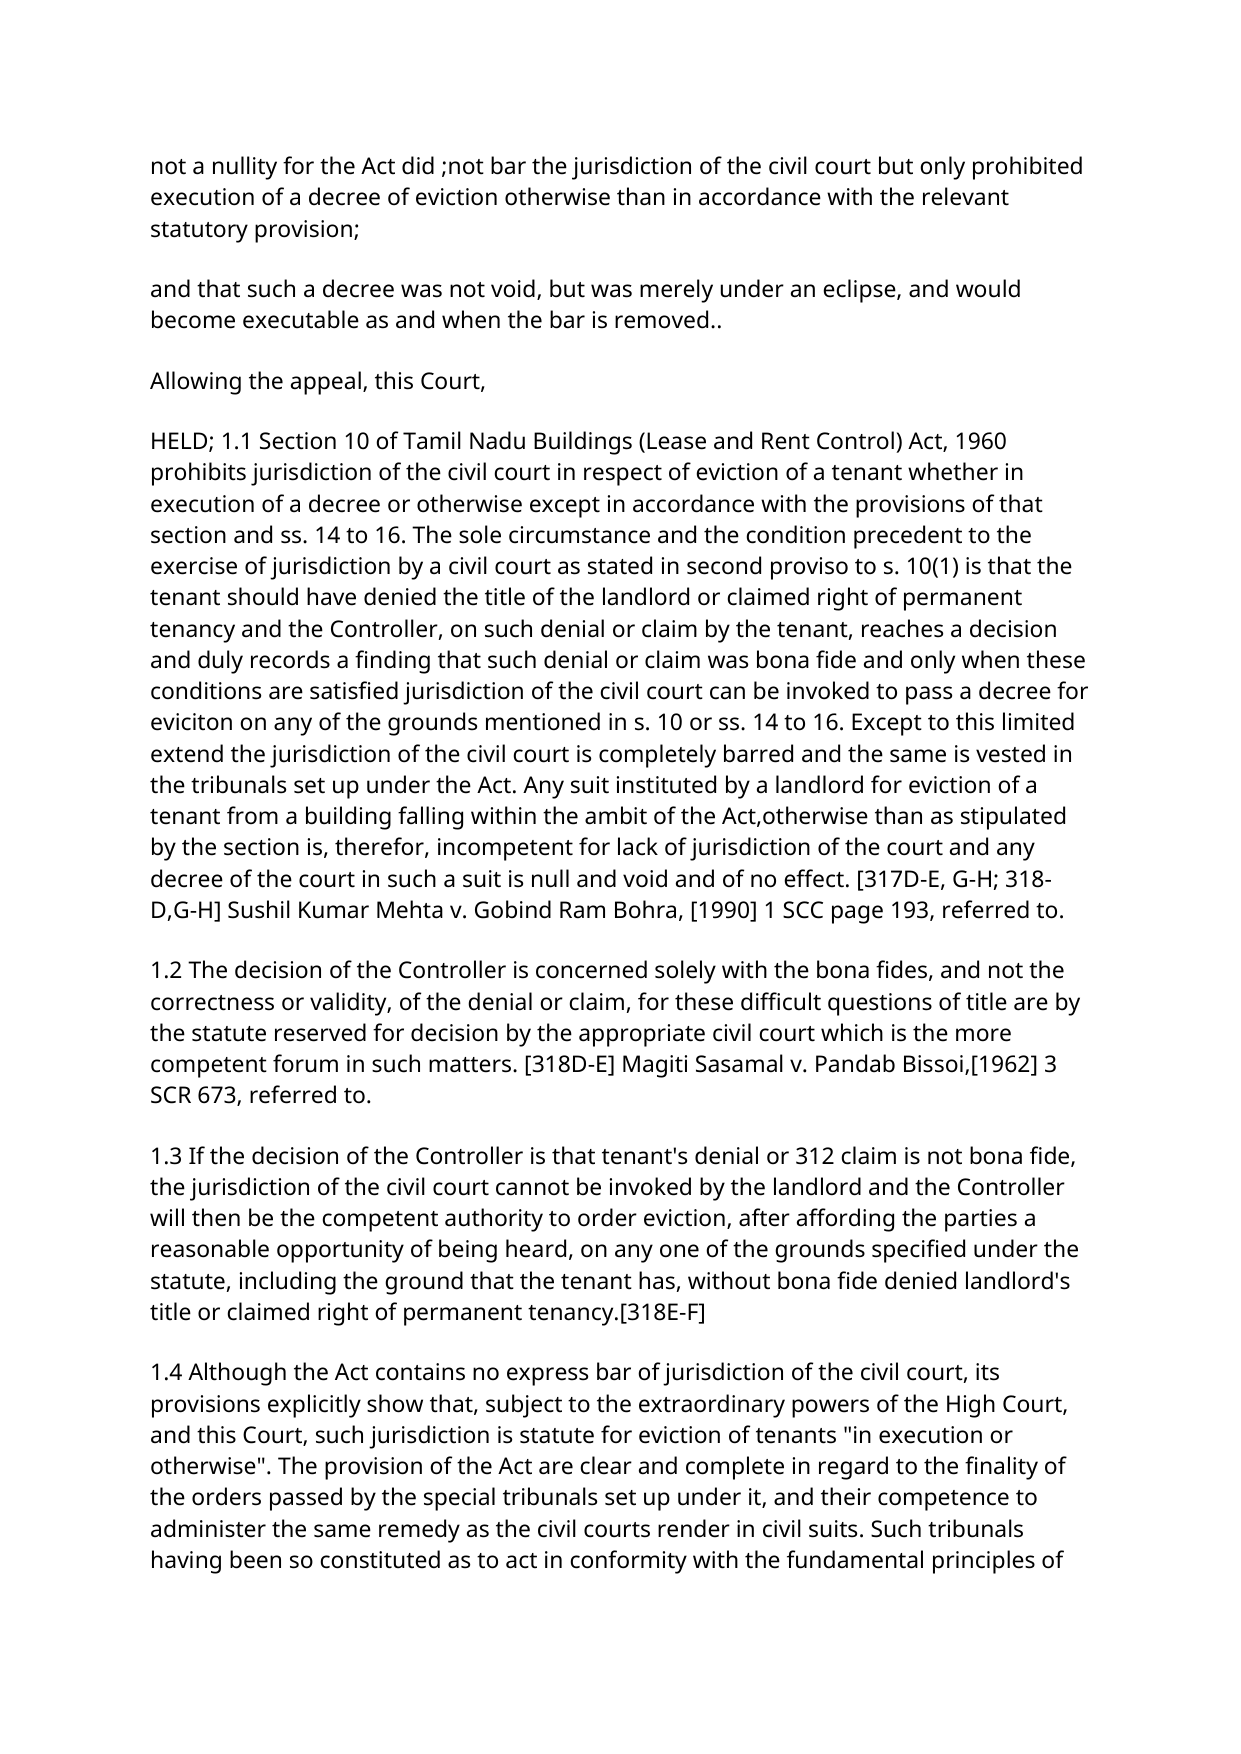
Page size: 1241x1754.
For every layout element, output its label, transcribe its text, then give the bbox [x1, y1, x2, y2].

text and that such a decree was not void, but was merely under an eclipse, and would become executable as and when the bar is removed.. [150, 273, 1090, 335]
text HELD; 1.1 Section 10 of Tamil Nadu Buildings (Lease and Rent Control) Act, 1960 prohibits jurisdiction of the civil court in respect of eviction of a tenant whether in execution of a decree or otherwise except in accordance with the provisions of that section and ss. 14 to 16. The sole circumstance and the condition precedent to the exercise of jurisdiction by a civil court as stated in second proviso to s. 10(1) is that the tenant should have denied the title of the landlord or claimed right of permanent tenancy and the Controller, on such denial or claim by the tenant, reaches a decision and duly records a finding that such denial or claim was bona fide and only when these conditions are satisfied jurisdiction of the civil court can be invoked to pass a decree for eviciton on any of the grounds mentioned in s. 10 or ss. 14 to 16. Except to this limited extend the jurisdiction of the civil court is completely barred and the same is vested in the tribunals set up under the Act. Any suit instituted by a landlord for eviction of a tenant from a building falling within the ambit of the Act,otherwise than as stipulated by the section is, therefor, incompetent for lack of jurisdiction of the court and any decree of the court in such a suit is null and void and of no effect. [317D-E, G-H; 318-D,G-H] Sushil Kumar Mehta v. Gobind Ram Bohra, [1990] 1 SCC page 193, referred to. [150, 425, 1090, 925]
text Allowing the appeal, this Court, [150, 364, 1090, 396]
text 1.2 The decision of the Controller is concerned solely with the bona fides, and not the correctness or validity, of the denial or claim, for these difficult questions of title are by the statute reserved for decision by the appropriate civil court which is the more competent forum in such matters. [318D-E] Magiti Sasamal v. Pandab Bissoi,[1962] 3 SCR 673, referred to. [150, 954, 1090, 1110]
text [150, 1356, 1090, 1575]
text 1.3 If the decision of the Controller is that tenant's denial or 312 claim is not bona fide, the jurisdiction of the civil court cannot be invoked by the landlord and the Controller will then be the competent authority to order eviction, after affording the parties a reasonable opportunity of being heard, on any one of the grounds specified under the statute, including the ground that the tenant has, without bona fide denied landlord's title or claimed right of permanent tenancy.[318E-F] [150, 1139, 1090, 1327]
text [150, 150, 1090, 244]
